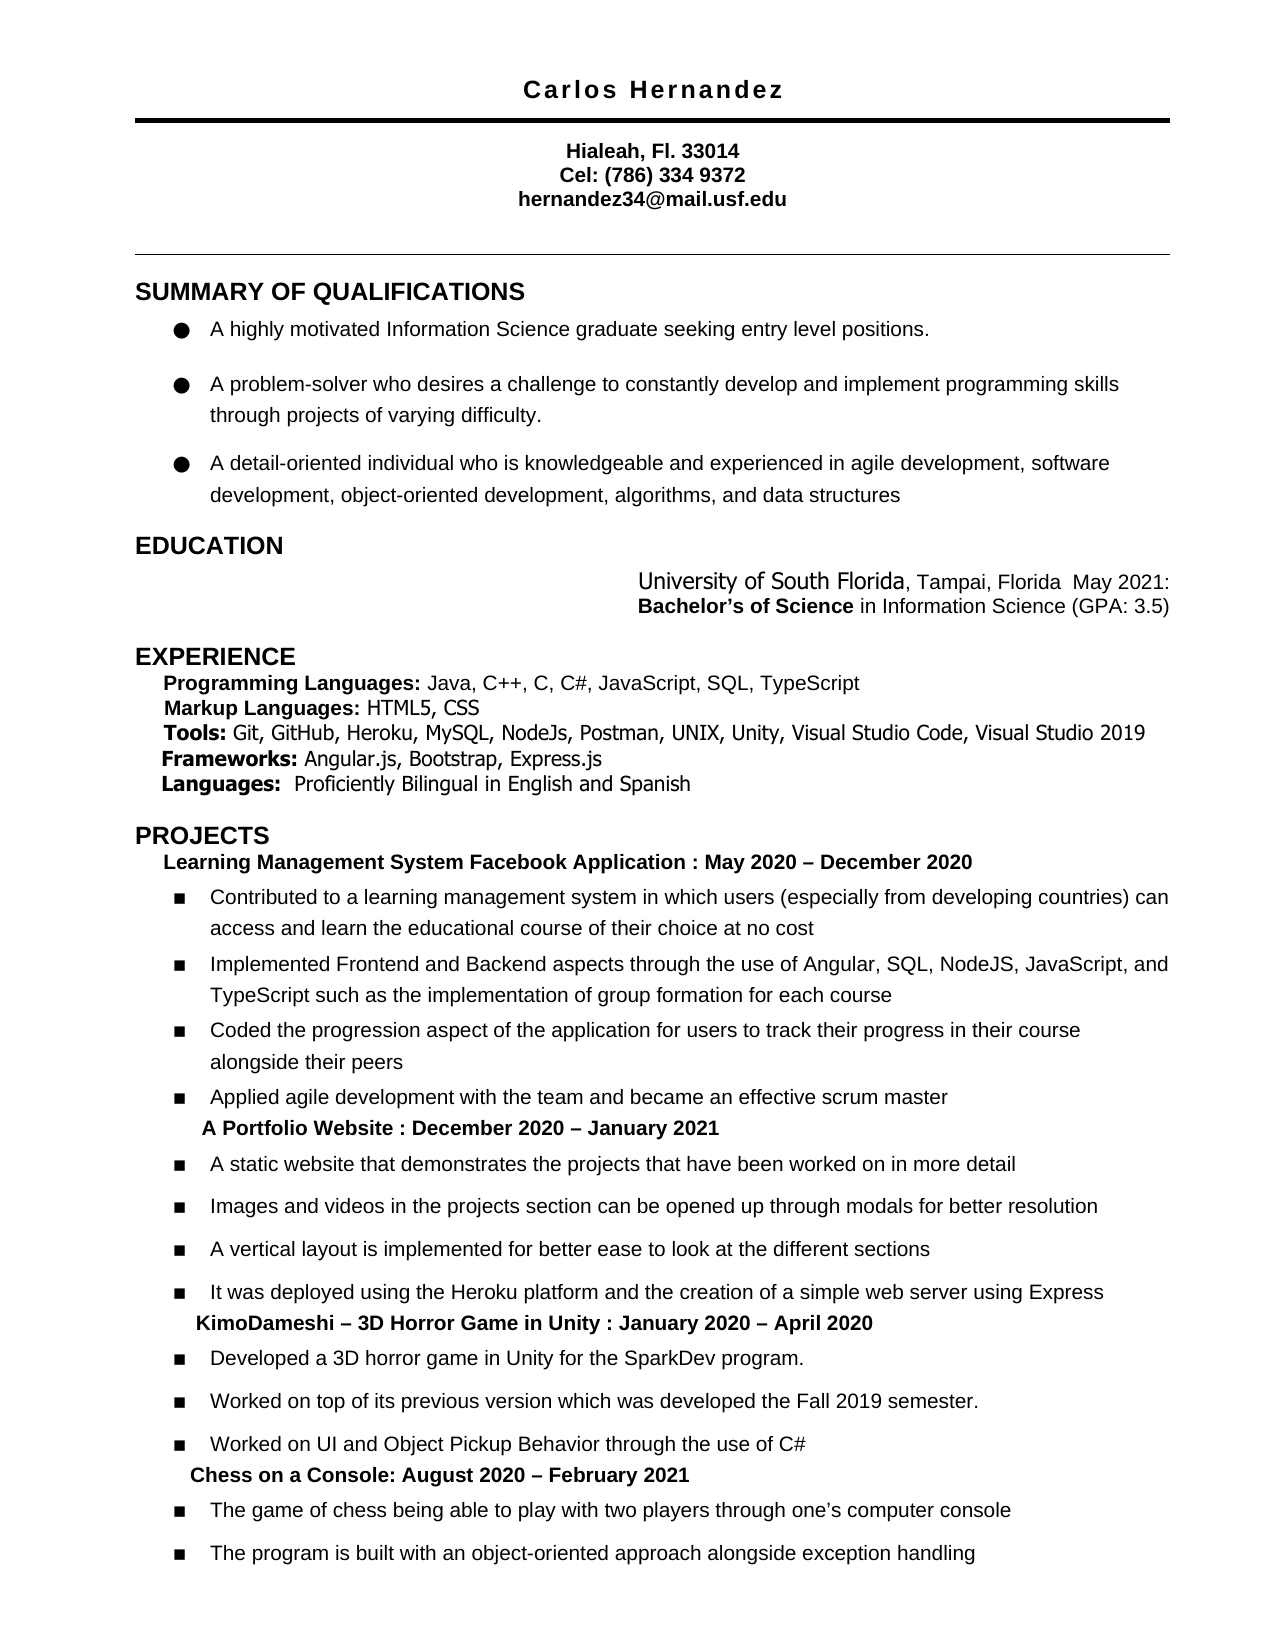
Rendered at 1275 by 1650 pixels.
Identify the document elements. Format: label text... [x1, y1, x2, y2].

subtitle EDUCATION [135, 531, 1170, 560]
text Markup Languages: HTML5, CSS [135, 695, 1170, 720]
list Developed a 3D horror game in Unity for the SparkDev program. [172, 1335, 1170, 1378]
list It was deployed using the Heroku platform and the creation of a simple web server using Express [172, 1268, 1170, 1311]
text Learning Management System Facebook Application : May 2020 – December 2020 [135, 849, 1170, 873]
text Tools: Git, GitHub, Heroku, MySQL, NodeJs, Postman, UNIX, Unity, Visual Studio Code, Visual Studio 2019 [135, 720, 1170, 745]
text A Portfolio Website : December 2020 – January 2021 [172, 1116, 1170, 1140]
list A vertical layout is implemented for better ease to look at the different sections [172, 1226, 1170, 1268]
list A problem-solver who desires a challenge to constantly develop and implement programming skills through projects of varying difficulty. [172, 361, 1170, 427]
list Contributed to a learning management system in which users (especially from developing countries) can access and learn the educational course of their choice at no cost [172, 873, 1170, 940]
text SUMMARY OF QUALIFICATIONS [135, 277, 1170, 305]
text Languages: Proficiently Bilingual in English and Spanish [135, 770, 1170, 796]
list Worked on UI and Object Pickup Behavior through the use of C# [172, 1420, 1170, 1463]
list Implemented Frontend and Backend aspects through the use of Angular, SQL, NodeJS, JavaScript, and TypeScript such as the implementation of group formation for each course [172, 940, 1170, 1007]
subtitle Cel: (786) 334 9372 [135, 163, 1170, 187]
list Applied agile development with the team and became an effective scrum master [172, 1073, 1170, 1116]
list Coded the progression aspect of the application for users to track their progress in their course alongside their peers [172, 1007, 1170, 1073]
subtitle Hialeah, Fl. 33014 [135, 139, 1170, 163]
list A detail-oriented individual who is knowledgeable and experienced in agile development, software development, object-oriented development, algorithms, and data structures [172, 440, 1170, 506]
text University of South Florida, Tampai, Florida May 2021: [135, 566, 1170, 594]
text KimoDameshi – 3D Horror Game in Unity : January 2020 – April 2020 [172, 1311, 1170, 1335]
text PROJECTS [135, 821, 1170, 849]
text EXPERIENCE [135, 642, 1170, 671]
list Images and videos in the projects section can be opened up through modals for better resolution [172, 1183, 1170, 1226]
list Worked on top of its previous version which was developed the Fall 2019 semester. [172, 1378, 1170, 1420]
text Chess on a Console: August 2020 – February 2021 [172, 1463, 1170, 1487]
subtitle hernandez34@mail.usf.edu [135, 187, 1170, 211]
list The program is built with an object-oriented approach alongside exception handling [172, 1530, 1170, 1572]
list The game of chess being able to play with two players through one’s computer console [172, 1487, 1170, 1530]
list A highly motivated Information Science graduate seeking entry level positions. [172, 305, 1170, 348]
text Programming Languages: Java, C++, C, C#, JavaScript, SQL, TypeScript [163, 671, 1170, 695]
list A static website that demonstrates the projects that have been worked on in more detail [172, 1140, 1170, 1183]
text Frameworks: Angular.js, Bootstrap, Express.js [135, 745, 1170, 770]
title Carlos Hernandez [135, 75, 1170, 104]
text Bachelor’s of Science in Information Science (GPA: 3.5) [135, 594, 1170, 618]
